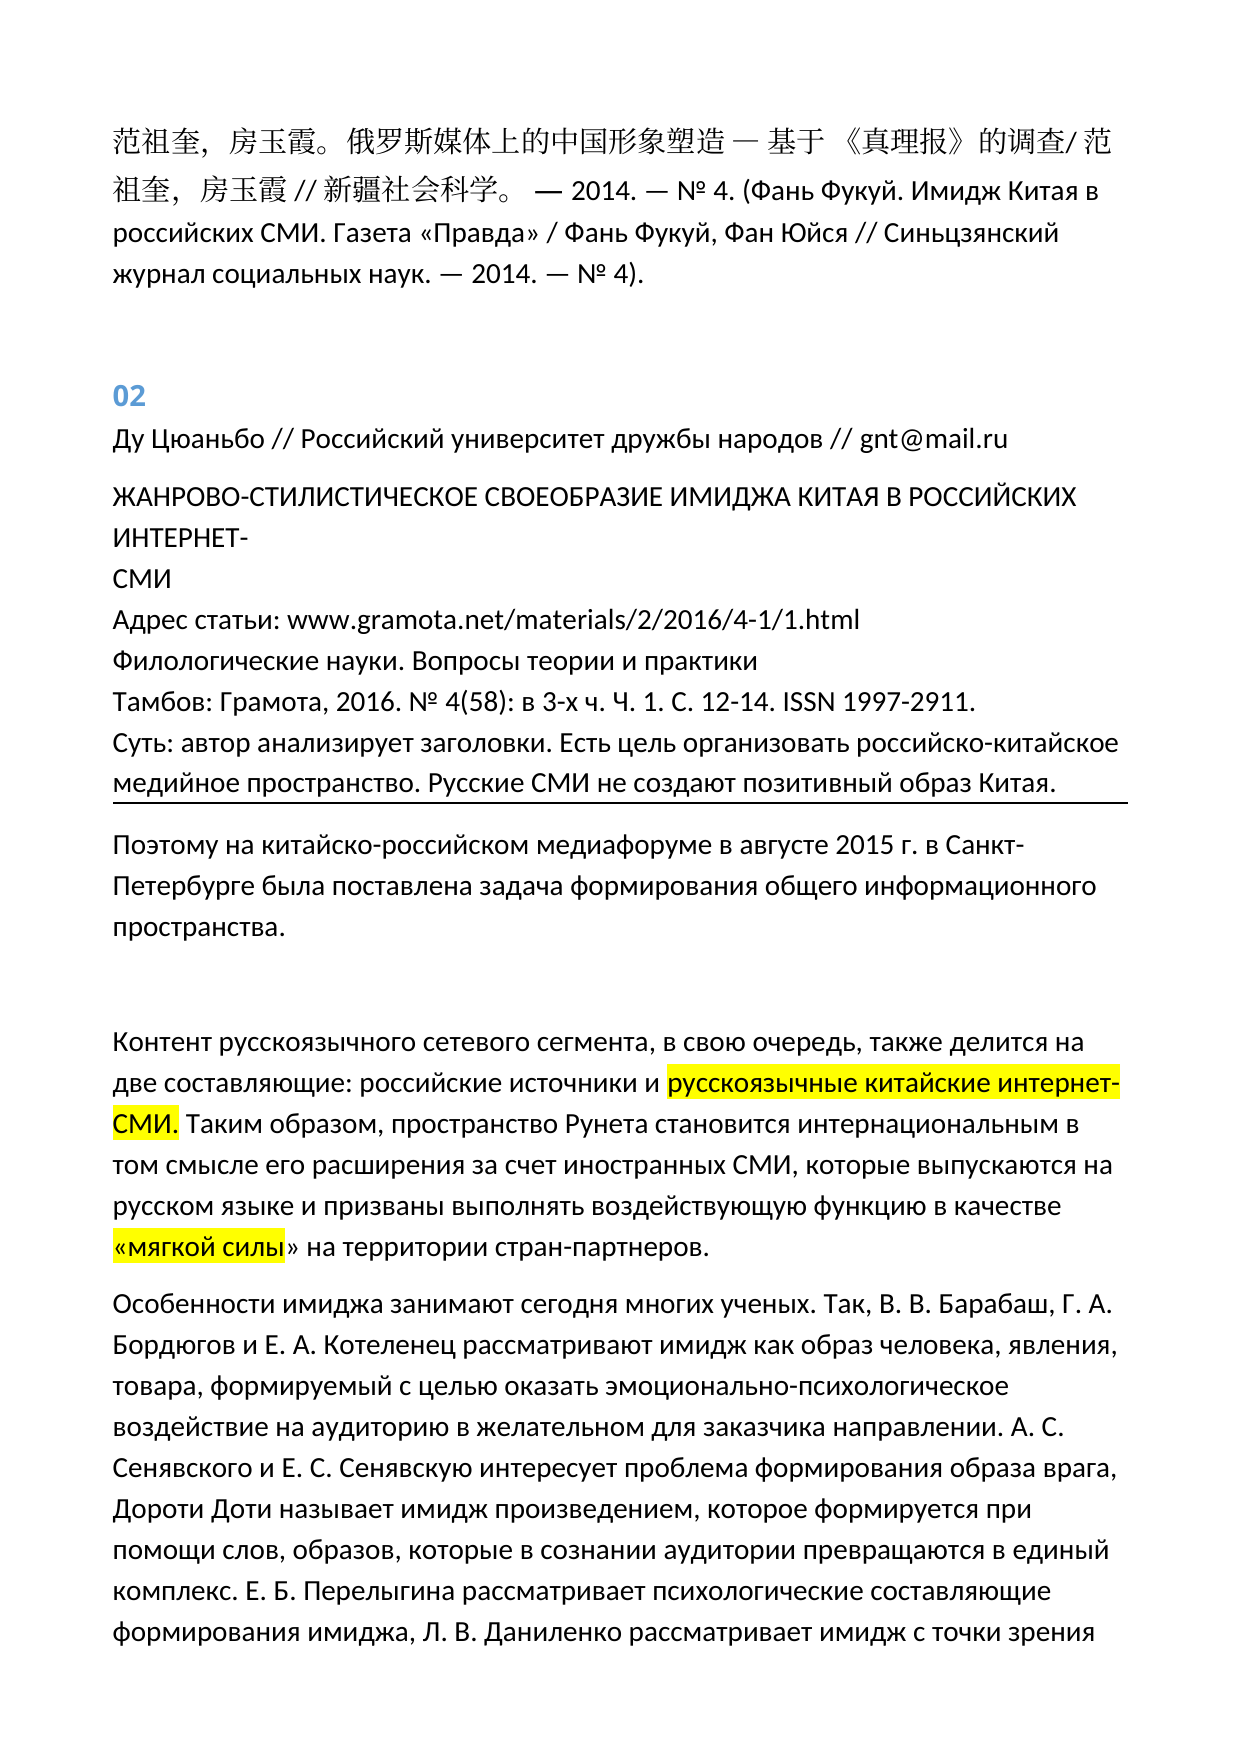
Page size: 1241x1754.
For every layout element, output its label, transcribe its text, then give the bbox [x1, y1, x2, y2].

text 范祖奎，房玉霞。俄罗斯媒体上的中国形象塑造 — 基于 《真理报》的调查/ 范祖奎，房玉霞 // 新疆社会科学。 — 2014. — № 4. (Фань Фукуй. Имидж Китая в российских СМИ. Газета «Правда» / Фань Фукуй, Фан Юйся // Синьцзянский журнал социальных наук. — 2014. — № 4). [112, 118, 1128, 291]
text Контент русскоязычного сетевого сегмента, в свою очередь, также делится на две составляющие: российские источники и русскоязычные китайские интернет-СМИ. Таким образом, пространство Рунета становится интернациональным в том смысле его расширения за счет иностранных СМИ, которые выпускаются на русском языке и призваны выполнять воздействующую функцию в качестве «мягкой силы» на территории стран-партнеров. [112, 1023, 1128, 1263]
text ЖАНРОВО-СТИЛИСТИЧЕСКОЕ СВОЕОБРАЗИЕ ИМИДЖА КИТАЯ В РОССИЙСКИХ ИНТЕРНЕТ- [112, 478, 1128, 554]
text Тамбов: Грамота, 2016. № 4(58): в 3-х ч. Ч. 1. C. 12-14. ISSN 1997-2911. [112, 683, 1128, 718]
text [112, 1285, 1128, 1648]
text Адрес статьи: www.gramota.net/materials/2/2016/4-1/1.html [112, 601, 1128, 636]
text Суть: автор анализирует заголовки. Есть цель организовать российско-китайское медийное пространство. Русские СМИ не создают позитивный образ Китая. [112, 724, 1128, 804]
text Поэтому на китайско-российском медиафоруме в августе 2015 г. в Санкт-Петербурге была поставлена задача формирования общего информационного пространства. [112, 826, 1128, 943]
text Ду Цюаньбо // Российский университет дружбы народов // gnt@mail.ru [112, 420, 1128, 456]
text Филологические науки. Вопросы теории и практики [112, 642, 1128, 677]
subtitle 02 [112, 375, 1128, 414]
text СМИ [112, 560, 1128, 596]
